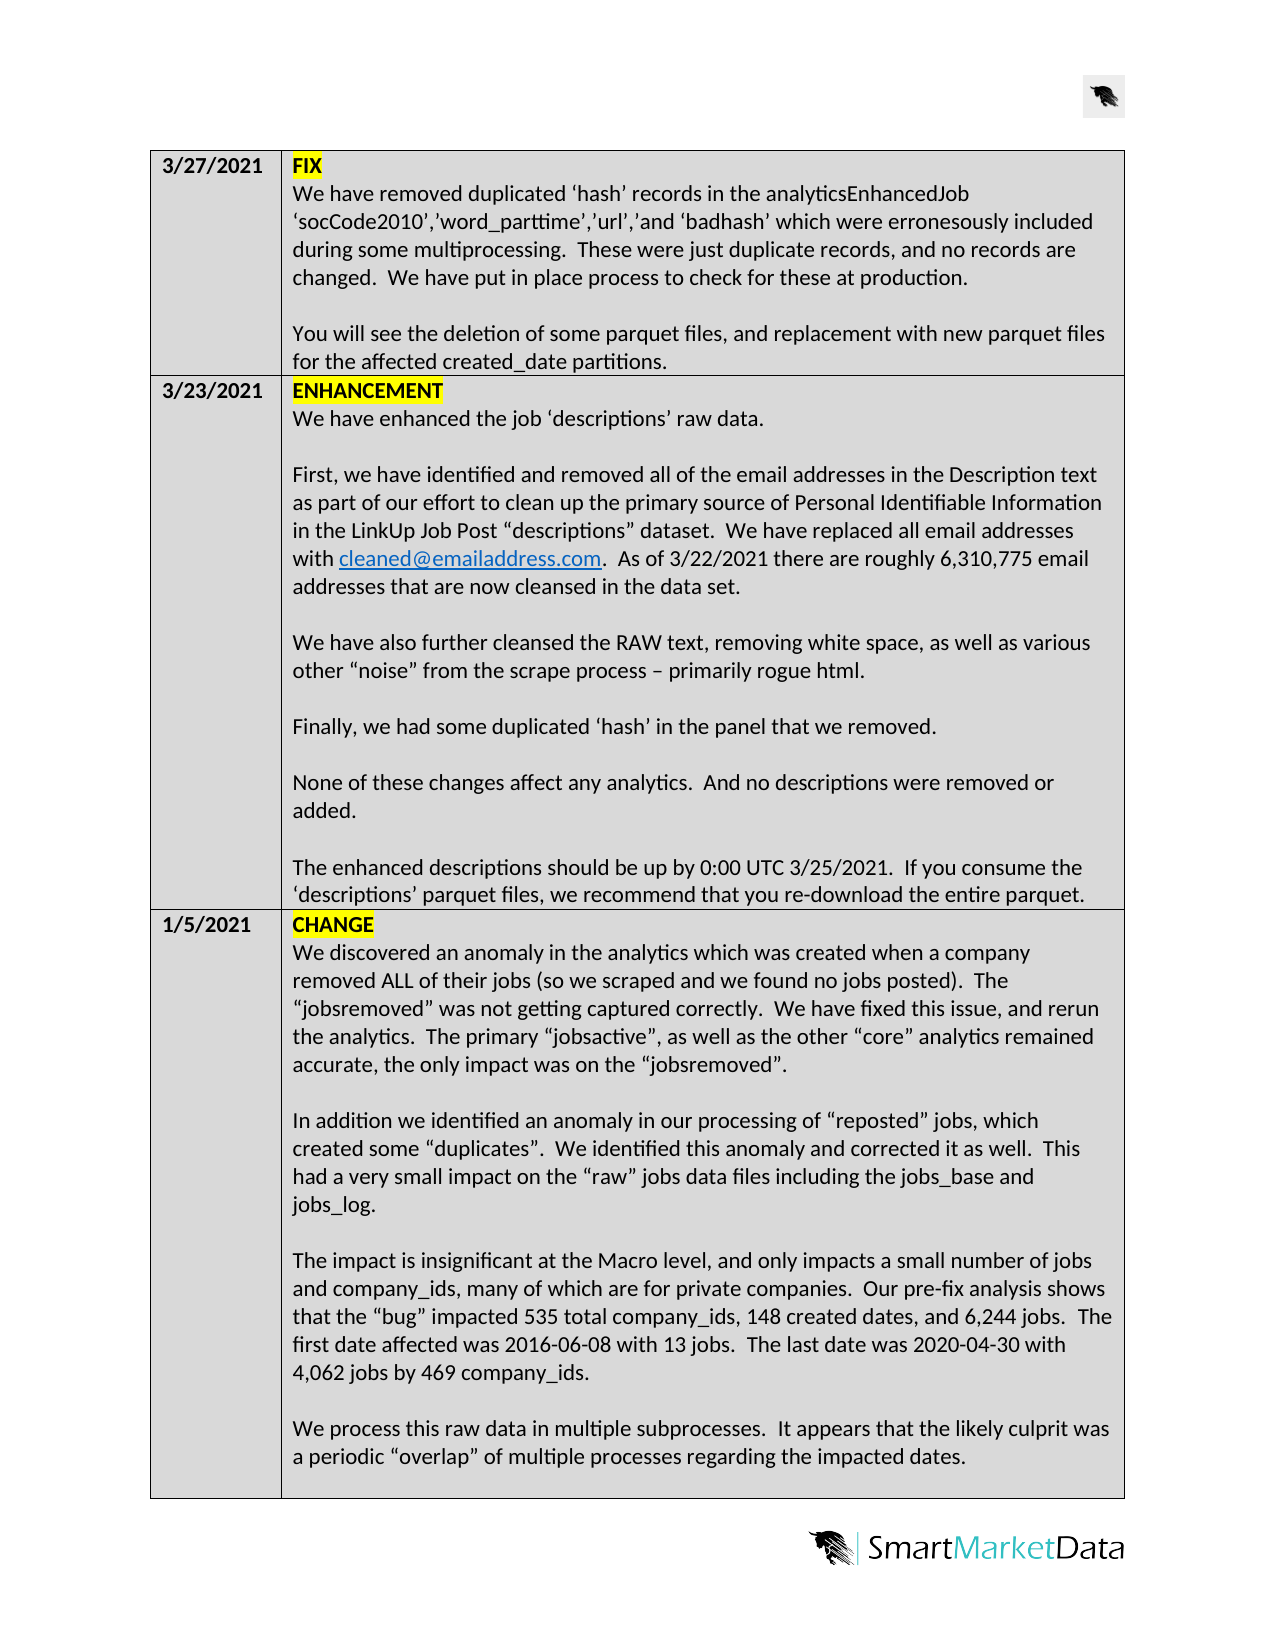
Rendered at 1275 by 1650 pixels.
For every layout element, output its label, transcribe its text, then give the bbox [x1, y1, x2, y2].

table_cell 1/5/2021 [151, 910, 281, 1498]
table_cell 3/27/2021 [151, 151, 281, 375]
picture [806, 1521, 1125, 1575]
picture [1082, 75, 1125, 118]
table_cell ENHANCEMENT We have enhanced the job ‘descriptions’ raw data. First, we have identified and removed all of the email addresses in the Description text as part of our effort to clean up the primary source of Personal Identifiable Information in the LinkUp Job Post “descriptions” dataset. We have replaced all email addresses with cleaned@emailaddress.com. As of 3/22/2021 there are roughly 6,310,775 email addresses that are now cleansed in the data set. We have also further cleansed the RAW text, removing white space, as well as various other “noise” from the scrape process – primarily rogue html. Finally, we had some duplicated ‘hash’ in the panel that we removed. None of these changes affect any analytics. And no descriptions were removed or added. The enhanced descriptions should be up by 0:00 UTC 3/25/2021. If you consume the ‘descriptions’ parquet files, we recommend that you re-download the entire parquet. [282, 376, 1124, 909]
table_cell FIX We have removed duplicated ‘hash’ records in the analyticsEnhancedJob ‘socCode2010’,’word_parttime’,’url’,’and ‘badhash’ which were erronesously included during some multiprocessing. These were just duplicate records, and no records are changed. We have put in place process to check for these at production. You will see the deletion of some parquet files, and replacement with new parquet files for the affected created_date partitions. [282, 151, 1124, 375]
table_cell 3/23/2021 [151, 376, 281, 909]
